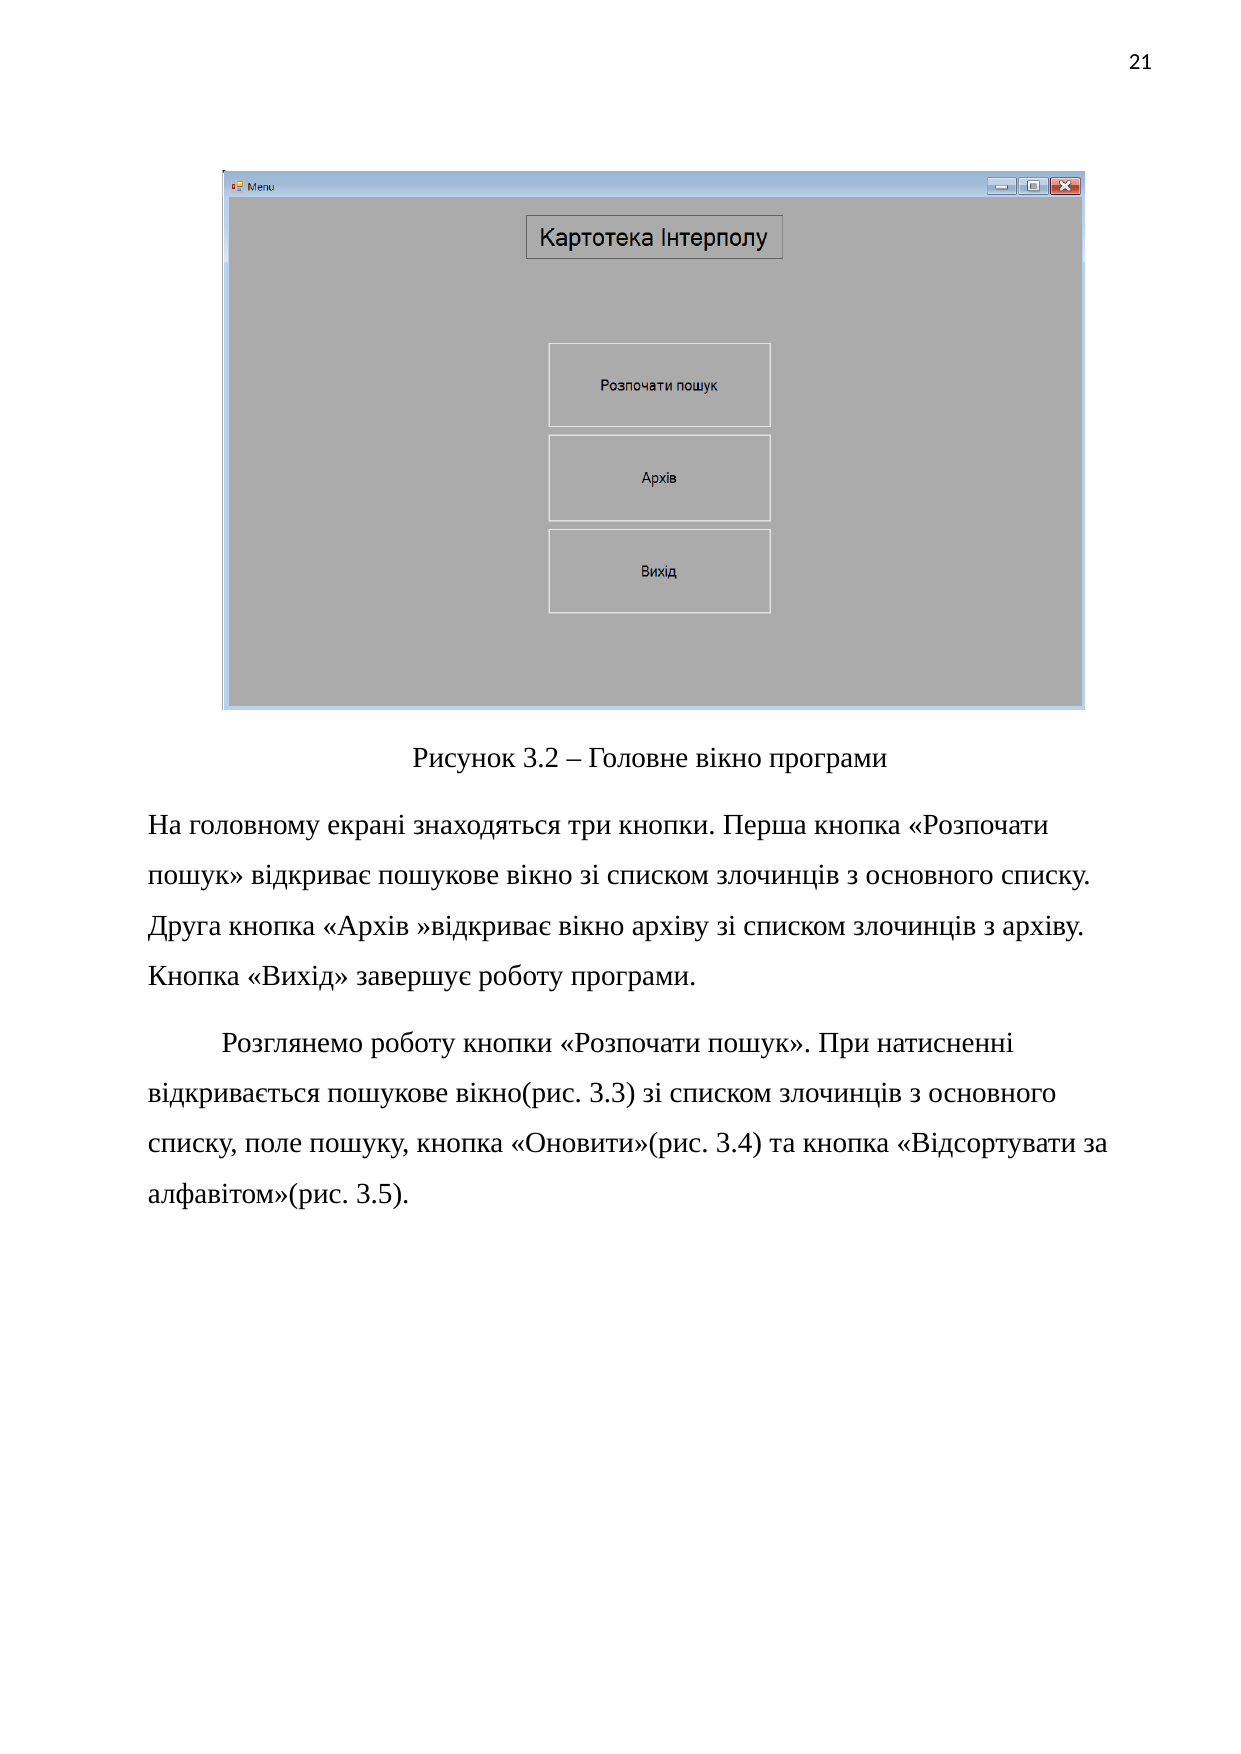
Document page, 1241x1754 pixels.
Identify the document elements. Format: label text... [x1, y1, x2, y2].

picture [222, 170, 1085, 710]
text Рисунок 3.2 – Головне вікно програми [148, 740, 1152, 773]
text На головному екрані знаходяться три кнопки. Перша кнопка «Розпочати пошук» відкриває пошукове вікно зі списком злочинців з основного списку. Друга кнопка «Архів »відкриває вікно архіву зі списком злочинців з архіву. Кнопка «Вихід» завершує роботу програми. [148, 807, 1152, 991]
text Розглянемо роботу кнопки «Розпочати пошук». При натисненні відкривається пошукове вікно(рис. 3.3) зі списком злочинців з основного списку, поле пошуку, кнопка «Оновити»(рис. 3.4) та кнопка «Відсортувати за алфавітом»(рис. 3.5). [148, 1025, 1152, 1209]
